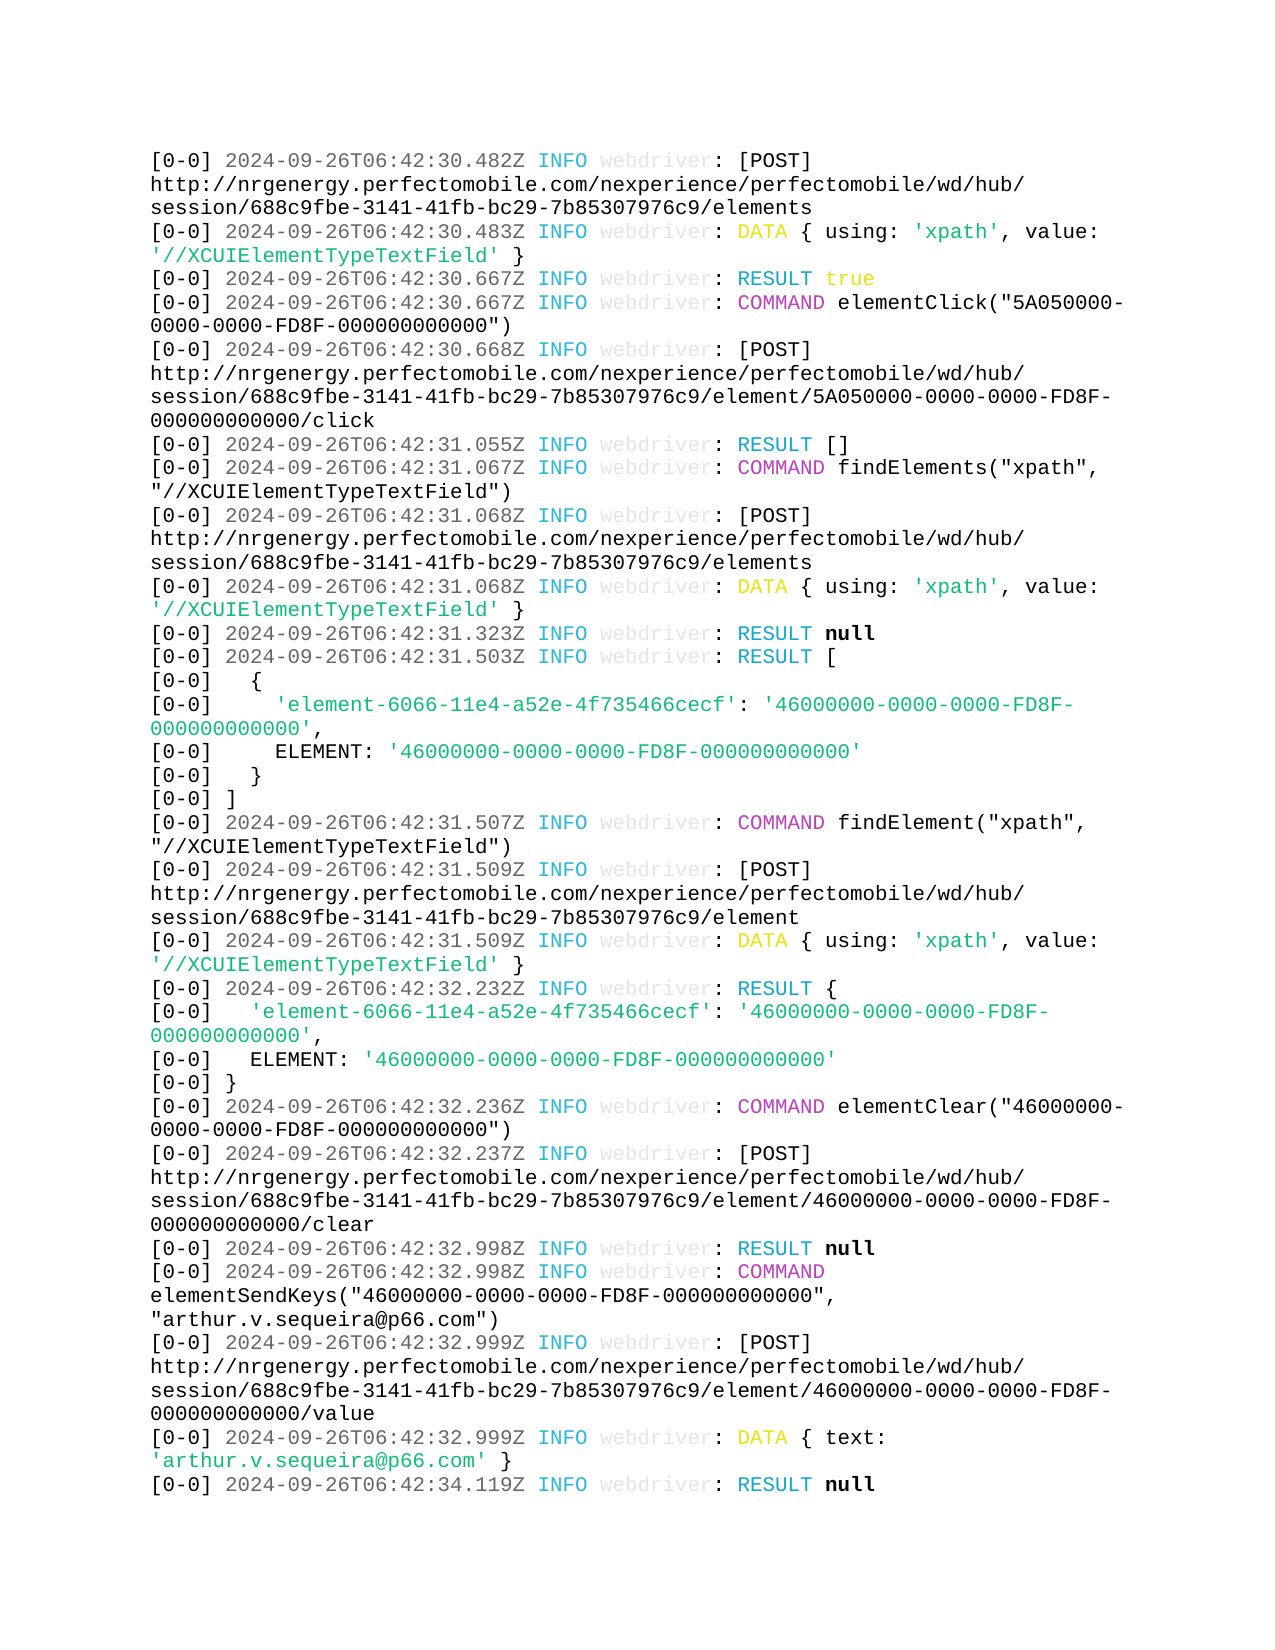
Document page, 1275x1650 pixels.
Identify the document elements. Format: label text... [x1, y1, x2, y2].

text [0-0] 2024-09-26T06:42:32.998Z INFO webdriver: RESULT null [150, 1238, 1125, 1261]
text [0-0] } [150, 765, 1125, 788]
text [0-0] 2024-09-26T06:42:31.055Z INFO webdriver: RESULT [] [150, 434, 1125, 457]
text [0-0] 2024-09-26T06:42:32.232Z INFO webdriver: RESULT { [150, 978, 1125, 1001]
text [0-0] 2024-09-26T06:42:32.998Z INFO webdriver: COMMAND elementSendKeys("46000000-0000-0000-FD8F-000000000000", "arthur.v.sequeira@p66.com") [150, 1261, 1125, 1332]
text [0-0] 2024-09-26T06:42:30.668Z INFO webdriver: [POST] http://nrgenergy.perfectomobile.com/nexperience/perfectomobile/wd/hub/session/688c9fbe-3141-41fb-bc29-7b85307976c9/element/5A050000-0000-0000-FD8F- [150, 339, 1125, 410]
text [0-0] 2024-09-26T06:42:32.999Z INFO webdriver: [POST] http://nrgenergy.perfectomobile.com/nexperience/perfectomobile/wd/hub/session/688c9fbe-3141-41fb-bc29-7b85307976c9/element/46000000-0000-0000-FD8F- [150, 1332, 1125, 1403]
text [0-0] 2024-09-26T06:42:30.482Z INFO webdriver: [POST] http://nrgenergy.perfectomobile.com/nexperience/perfectomobile/wd/hub/session/688c9fbe-3141-41fb-bc29-7b85307976c9/elements [150, 150, 1125, 221]
text [0-0] { [150, 670, 1125, 694]
text 000000000000/value [150, 1403, 1125, 1427]
text [0-0] 2024-09-26T06:42:31.509Z INFO webdriver: [POST] http://nrgenergy.perfectomobile.com/nexperience/perfectomobile/wd/hub/session/688c9fbe-3141-41fb-bc29-7b85307976c9/element [150, 859, 1125, 930]
text [0-0] 2024-09-26T06:42:31.323Z INFO webdriver: RESULT null [150, 623, 1125, 647]
text [0-0] 'element-6066-11e4-a52e-4f735466cecf': '46000000-0000-0000-FD8F-000000000000', [150, 694, 1125, 741]
text [0-0] } [150, 1072, 1125, 1096]
text 000000000000/clear [150, 1214, 1125, 1238]
text [0-0] 2024-09-26T06:42:30.483Z INFO webdriver: DATA { using: 'xpath', value: '//XCUIElementTypeTextField' } [150, 221, 1125, 268]
text [0-0] 2024-09-26T06:42:31.068Z INFO webdriver: [POST] http://nrgenergy.perfectomobile.com/nexperience/perfectomobile/wd/hub/session/688c9fbe-3141-41fb-bc29-7b85307976c9/elements [150, 505, 1125, 576]
text [0-0] 2024-09-26T06:42:32.236Z INFO webdriver: COMMAND elementClear("46000000-0000-0000-FD8F-000000000000") [150, 1096, 1125, 1143]
text [0-0] 2024-09-26T06:42:32.999Z INFO webdriver: DATA { text: 'arthur.v.sequeira@p66.com' } [150, 1427, 1125, 1474]
text [0-0] ELEMENT: '46000000-0000-0000-FD8F-000000000000' [150, 741, 1125, 765]
text [0-0] 'element-6066-11e4-a52e-4f735466cecf': '46000000-0000-0000-FD8F-000000000000', [150, 1001, 1125, 1048]
text [0-0] 2024-09-26T06:42:31.068Z INFO webdriver: DATA { using: 'xpath', value: '//XCUIElementTypeTextField' } [150, 576, 1125, 623]
text [0-0] ] [150, 788, 1125, 812]
text [0-0] ELEMENT: '46000000-0000-0000-FD8F-000000000000' [150, 1048, 1125, 1072]
text [0-0] 2024-09-26T06:42:34.119Z INFO webdriver: RESULT null [150, 1474, 1125, 1498]
text [0-0] 2024-09-26T06:42:31.503Z INFO webdriver: RESULT [ [150, 647, 1125, 670]
text [0-0] 2024-09-26T06:42:32.237Z INFO webdriver: [POST] http://nrgenergy.perfectomobile.com/nexperience/perfectomobile/wd/hub/session/688c9fbe-3141-41fb-bc29-7b85307976c9/element/46000000-0000-0000-FD8F- [150, 1143, 1125, 1214]
text 000000000000/click [150, 410, 1125, 434]
text [0-0] 2024-09-26T06:42:31.509Z INFO webdriver: DATA { using: 'xpath', value: '//XCUIElementTypeTextField' } [150, 930, 1125, 978]
text [0-0] 2024-09-26T06:42:30.667Z INFO webdriver: COMMAND elementClick("5A050000-0000-0000-FD8F-000000000000") [150, 292, 1125, 339]
text [0-0] 2024-09-26T06:42:30.667Z INFO webdriver: RESULT true [150, 268, 1125, 292]
text [0-0] 2024-09-26T06:42:31.067Z INFO webdriver: COMMAND findElements("xpath", "//XCUIElementTypeTextField") [150, 457, 1125, 505]
text [0-0] 2024-09-26T06:42:31.507Z INFO webdriver: COMMAND findElement("xpath", "//XCUIElementTypeTextField") [150, 812, 1125, 859]
